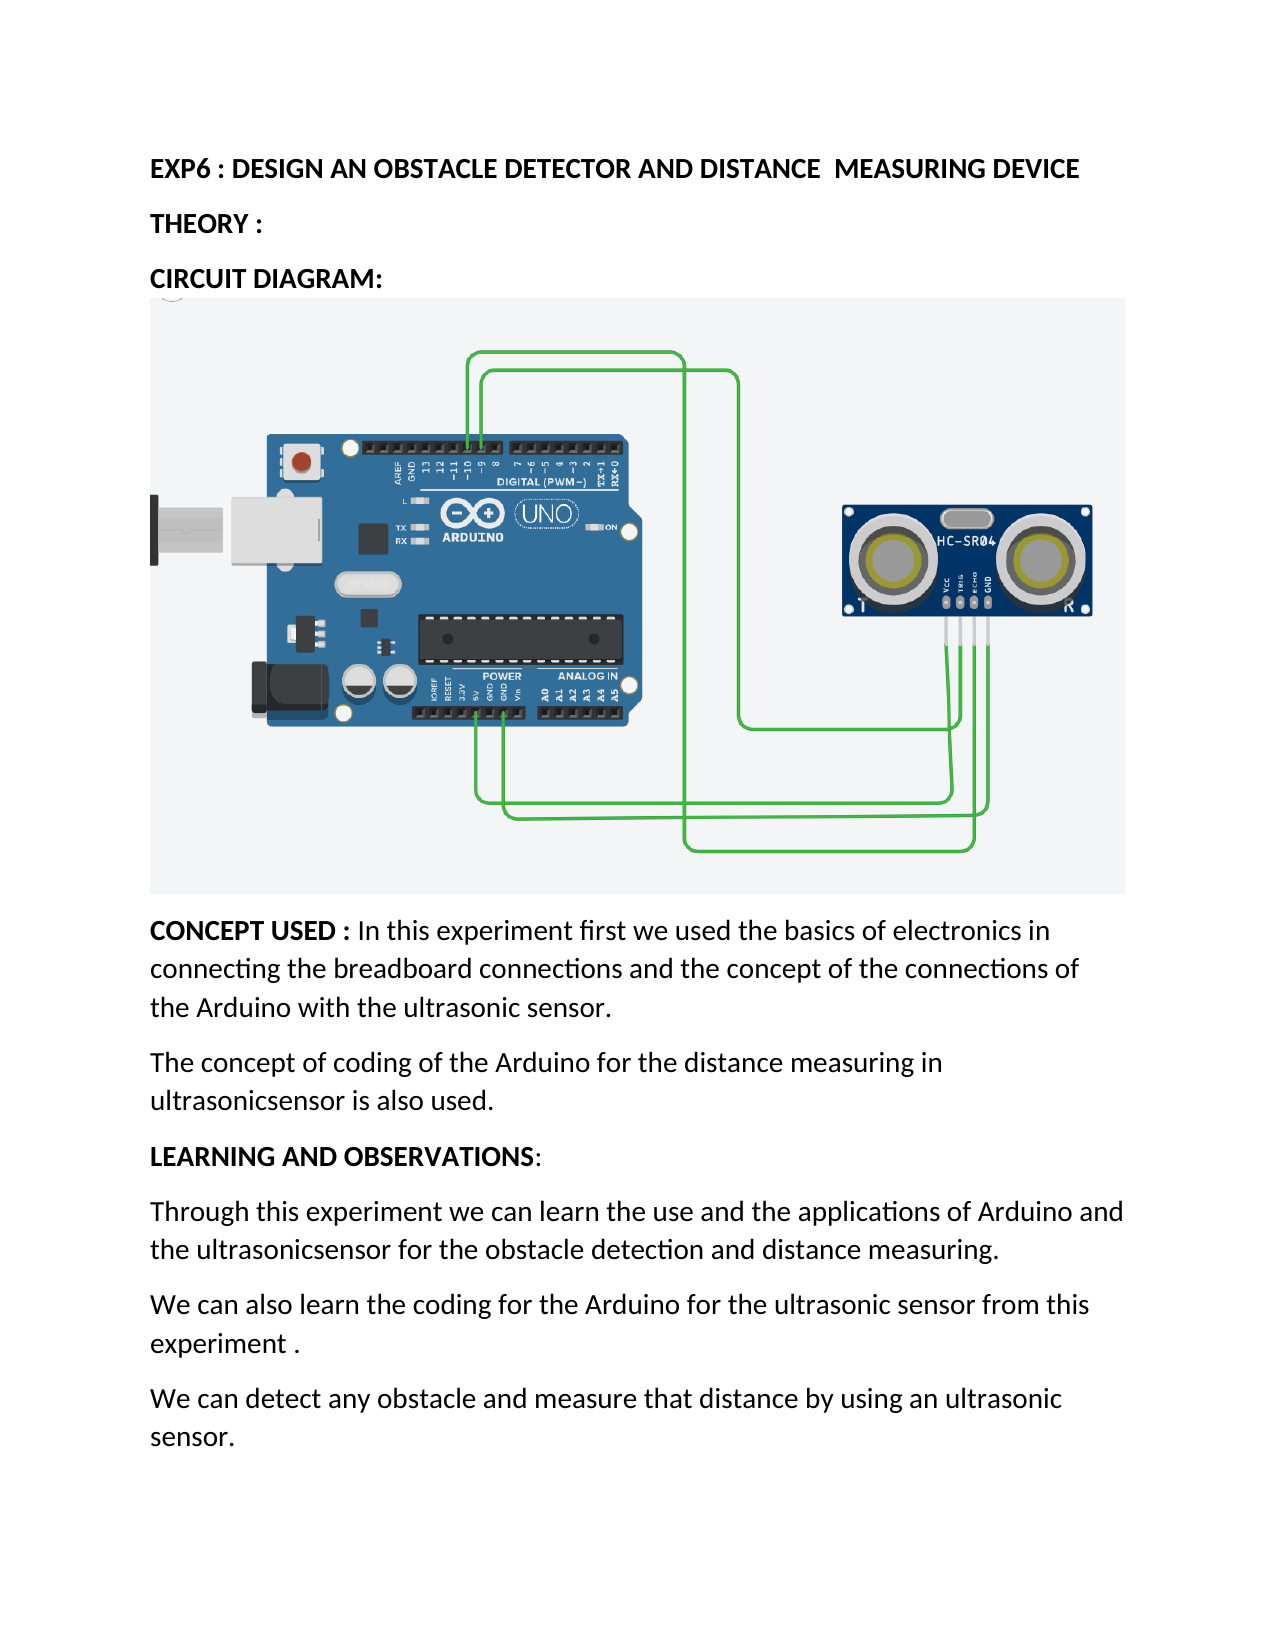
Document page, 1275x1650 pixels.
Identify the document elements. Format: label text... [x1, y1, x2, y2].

picture [150, 298, 1125, 894]
text CIRCUIT DIAGRAM: [150, 260, 1125, 298]
text CONCEPT USED : In this experiment first we used the basics of electronics in connecting the breadboard connections and the concept of the connections of the Arduino with the ultrasonic sensor. [150, 912, 1125, 1024]
text We can also learn the coding for the Arduino for the ultrasonic sensor from this experiment . [150, 1286, 1125, 1360]
text We can detect any obstacle and measure that distance by using an ultrasonic sensor. [150, 1380, 1125, 1454]
text THEORY : [150, 205, 1125, 241]
text EXP6 : DESIGN AN OBSTACLE DETECTOR AND DISTANCE MEASURING DEVICE [150, 150, 1125, 186]
text LEARNING AND OBSERVATIONS: [150, 1138, 1125, 1173]
text The concept of coding of the Arduino for the distance measuring in ultrasonicsensor is also used. [150, 1044, 1125, 1118]
text Through this experiment we can learn the use and the applications of Arduino and the ultrasonicsensor for the obstacle detection and distance measuring. [150, 1193, 1125, 1267]
